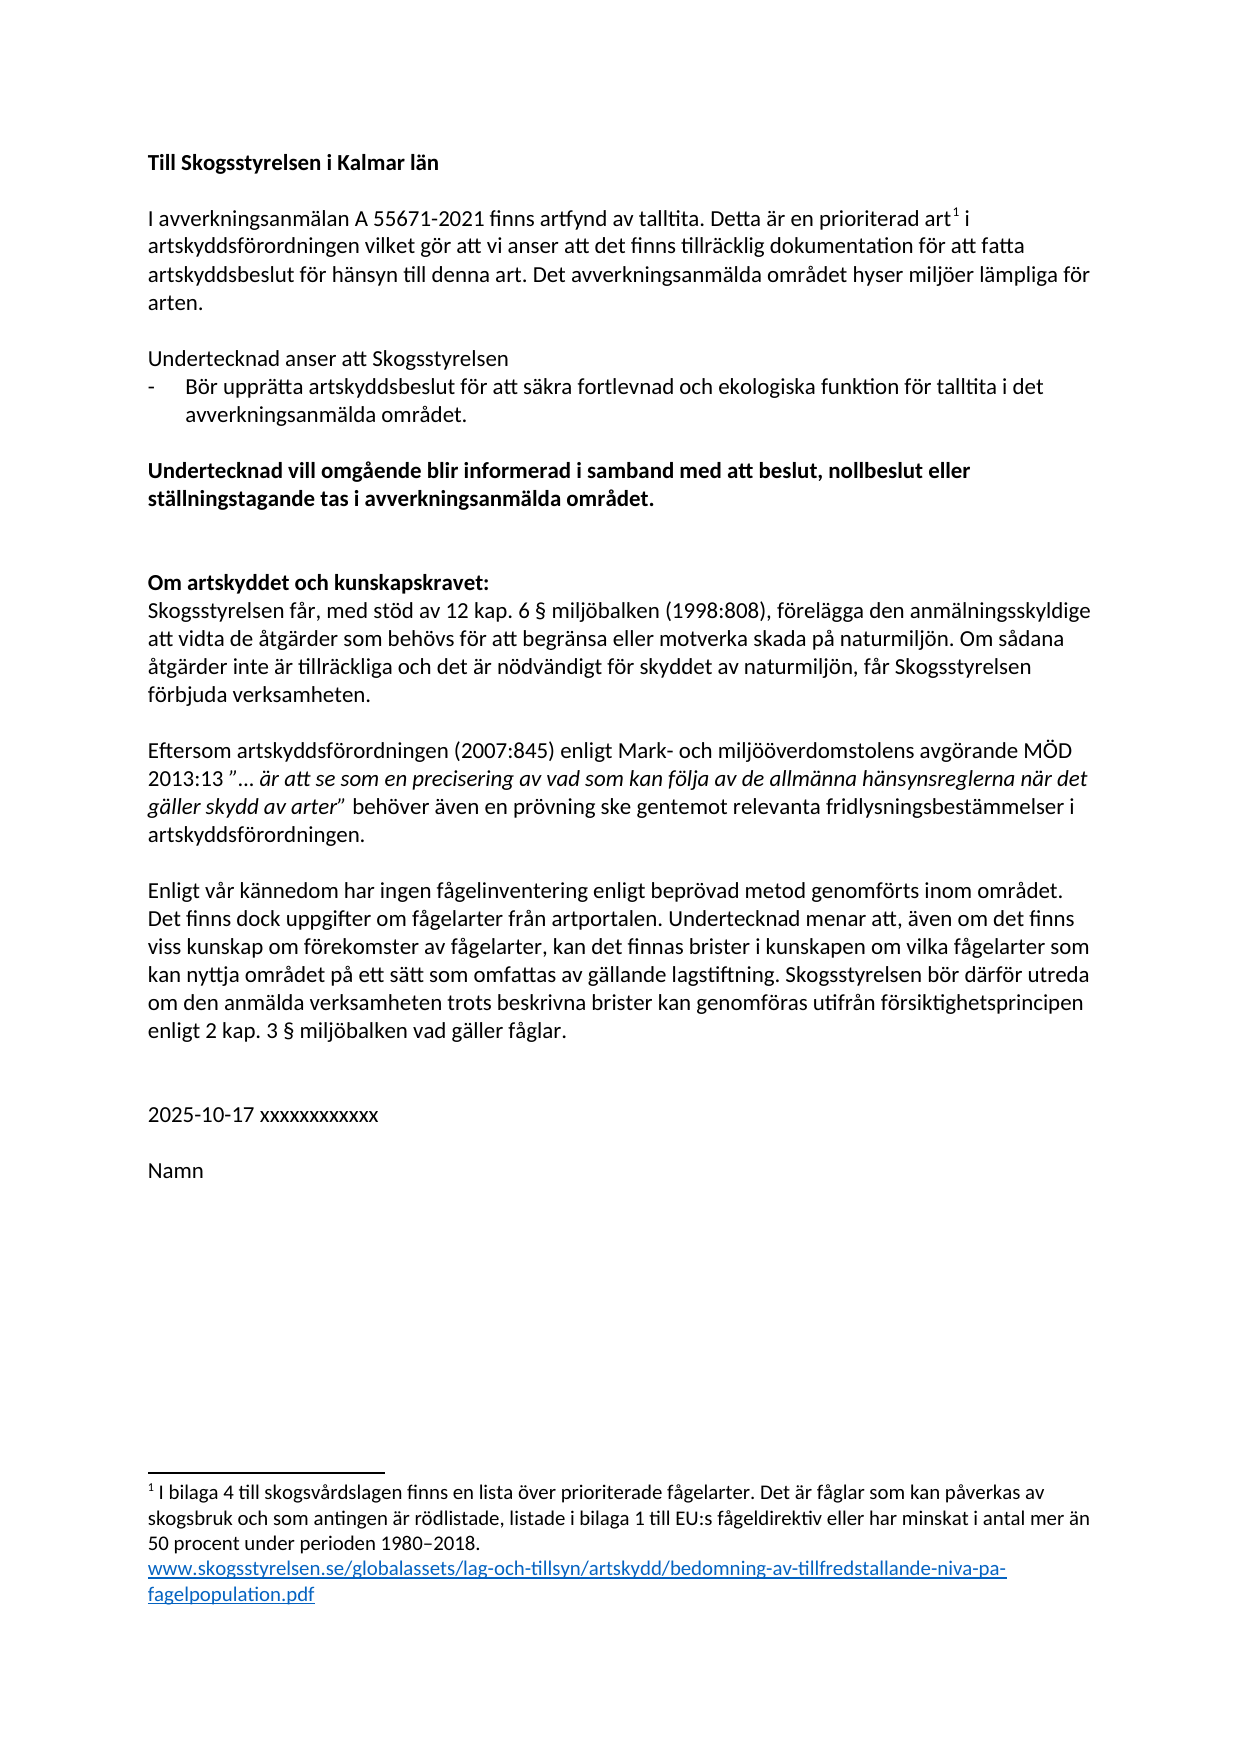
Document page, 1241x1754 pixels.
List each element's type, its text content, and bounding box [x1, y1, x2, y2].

text I avverkningsanmälan A 55671-2021 finns artfynd av talltita. Detta är en prioriterad art i artskyddsförordningen vilket gör att vi anser att det finns tillräcklig dokumentation för att fatta artskyddsbeslut för hänsyn till denna art. Det avverkningsanmälda området hyser miljöer lämpliga för arten. [148, 204, 1093, 316]
text Till Skogsstyrelsen i Kalmar län [148, 148, 1093, 176]
text Undertecknad vill omgående blir informerad i samband med att beslut, nollbeslut eller ställningstagande tas i avverkningsanmälda området. [148, 456, 1093, 512]
text Enligt vår kännedom har ingen fågelinventering enligt beprövad metod genomförts inom området. Det finns dock uppgifter om fågelarter från artportalen. Undertecknad menar att, även om det finns viss kunskap om förekomster av fågelarter, kan det finnas brister i kunskapen om vilka fågelarter som kan nyttja området på ett sätt som omfattas av gällande lagstiftning. Skogsstyrelsen bör därför utreda om den anmälda verksamheten trots beskrivna brister kan genomföras utifrån försiktighetsprincipen enligt 2 kap. 3 § miljöbalken vad gäller fåglar. [148, 876, 1093, 1044]
text Om artskyddet och kunskapskravet: [148, 568, 1093, 596]
list Bör upprätta artskyddsbeslut för att säkra fortlevnad och ekologiska funktion för talltita i det avverkningsanmälda området. [148, 372, 1093, 428]
text Eftersom artskyddsförordningen (2007:845) enligt Mark- och miljööverdomstolens avgörande MÖD 2013:13 ”… är att se som en precisering av vad som kan följa av de allmänna hänsynsreglerna när det [148, 736, 1093, 792]
text 2025-10-17 xxxxxxxxxxxx [148, 1100, 1093, 1128]
text Undertecknad anser att Skogsstyrelsen [148, 344, 1093, 372]
text Skogsstyrelsen får, med stöd av 12 kap. 6 § miljöbalken (1998:808), förelägga den anmälningsskyldige att vidta de åtgärder som behövs för att begränsa eller motverka skada på naturmiljön. Om sådana åtgärder inte är tillräckliga och det är nödvändigt för skyddet av naturmiljön, får Skogsstyrelsen förbjuda verksamheten. [148, 596, 1093, 708]
text gäller skydd av arter” behöver även en prövning ske gentemot relevanta fridlysningsbestämmelser i artskyddsförordningen. [148, 792, 1093, 848]
text Namn [148, 1156, 1093, 1184]
